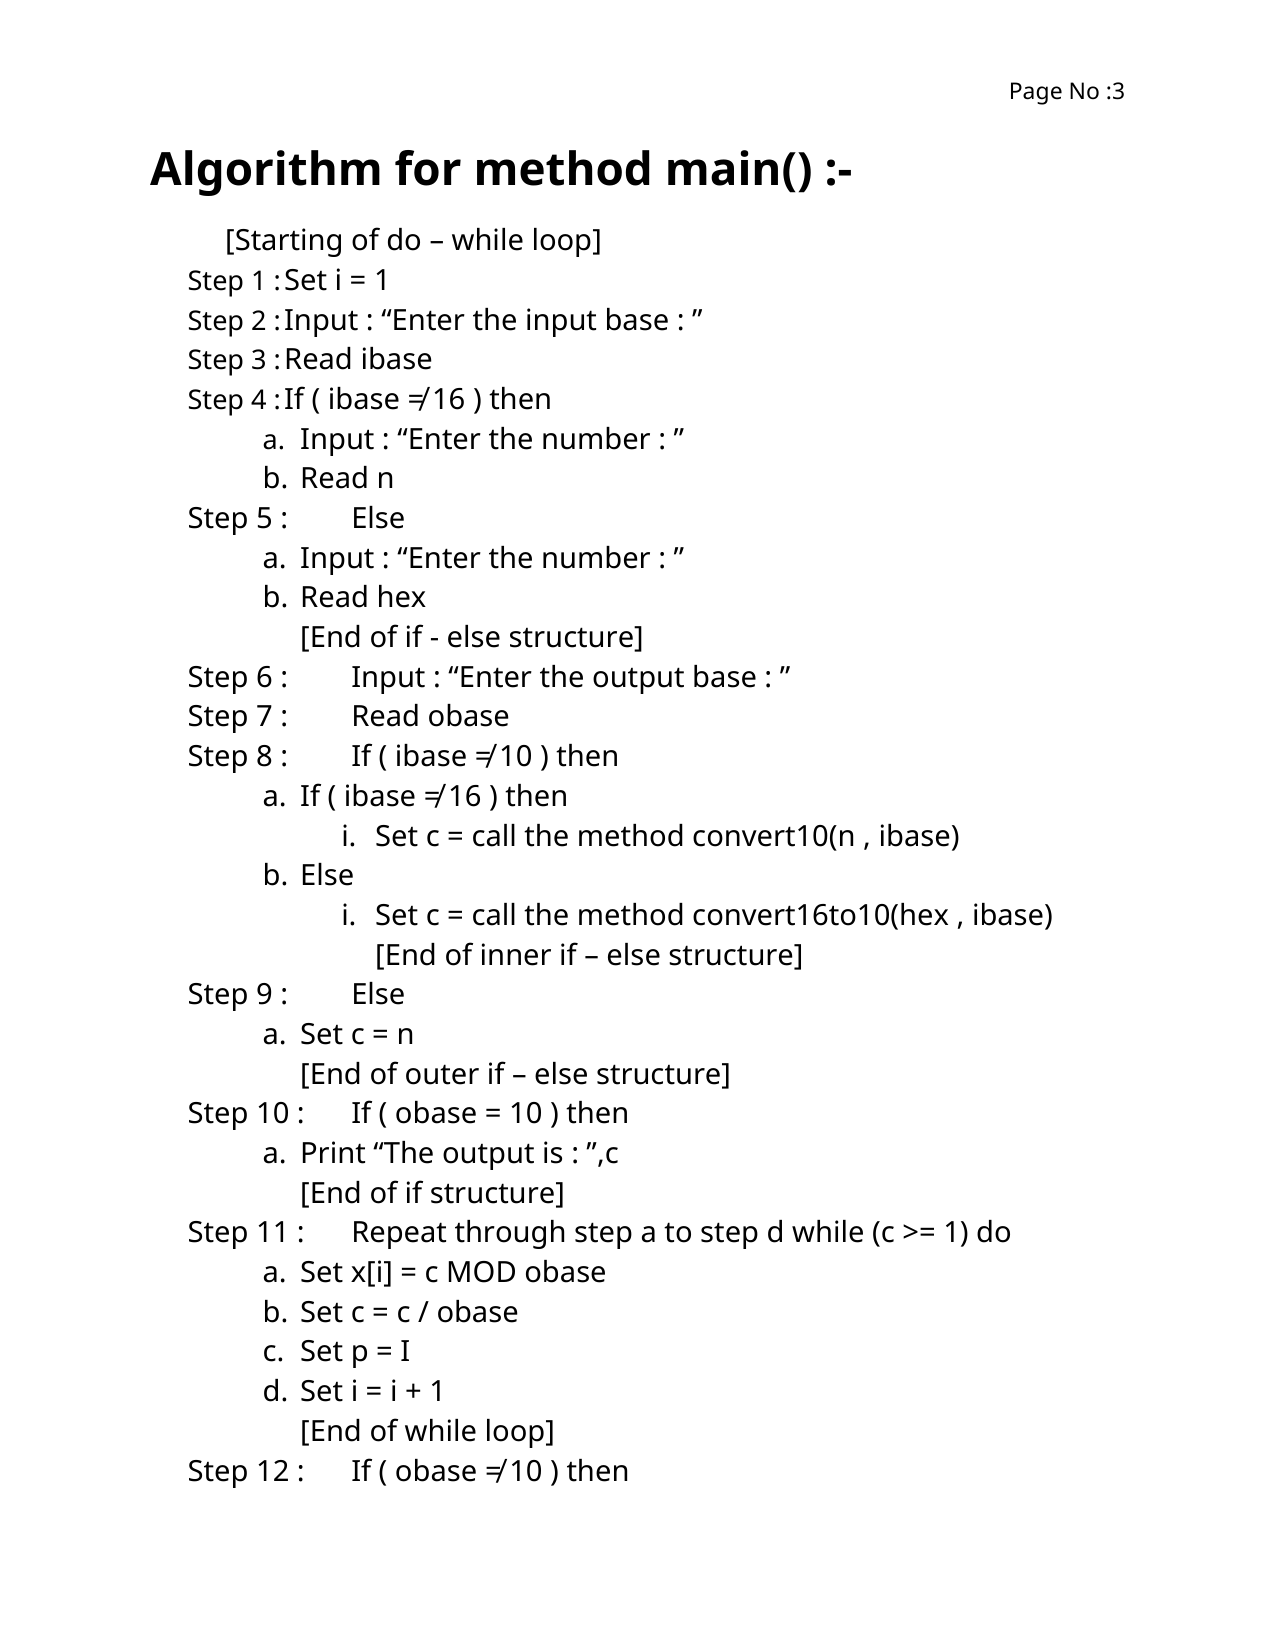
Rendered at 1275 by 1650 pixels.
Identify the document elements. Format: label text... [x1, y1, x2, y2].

list If ( ibase ≠ 16 ) then [187, 378, 1125, 418]
list Else [187, 973, 1125, 1013]
list [End of if - else structure] [300, 616, 1125, 656]
list Input : “Enter the number : ” [262, 418, 1125, 458]
list Set i = i + 1 [262, 1370, 1125, 1410]
list [End of if structure] [300, 1172, 1125, 1212]
list Set c = c / obase [262, 1291, 1125, 1331]
list Else [187, 497, 1125, 537]
list Input : “Enter the number : ” [262, 537, 1125, 577]
list If ( obase = 10 ) then [187, 1093, 1125, 1132]
list Set p = I [262, 1331, 1125, 1370]
list Repeat through step a to step d while (c >= 1) do [187, 1212, 1125, 1251]
list Print “The output is : ”,c [262, 1132, 1125, 1172]
list Read obase [187, 696, 1125, 735]
list If ( ibase ≠ 16 ) then [262, 775, 1125, 815]
list [End of while loop] [300, 1410, 1125, 1450]
list Else [262, 854, 1125, 894]
list Read hex [262, 577, 1125, 616]
list [End of outer if – else structure] [300, 1053, 1125, 1093]
list Set c = call the method convert16to10(hex , ibase) [356, 894, 1125, 934]
list Set x[i] = c MOD obase [262, 1251, 1125, 1291]
list [Starting of do – while loop] [225, 219, 1125, 259]
list Set i = 1 [187, 259, 1125, 299]
list If ( ibase ≠ 10 ) then [187, 735, 1125, 775]
list Read ibase [187, 338, 1125, 378]
text Algorithm for method main() :- [150, 136, 1125, 199]
list Set c = n [262, 1013, 1125, 1053]
list If ( obase ≠ 10 ) then [187, 1450, 1125, 1489]
list Input : “Enter the input base : ” [187, 299, 1125, 338]
list [End of inner if – else structure] [375, 934, 1125, 973]
list Set c = call the method convert10(n , ibase) [356, 815, 1125, 854]
list Input : “Enter the output base : ” [187, 656, 1125, 696]
list Read n [262, 458, 1125, 497]
